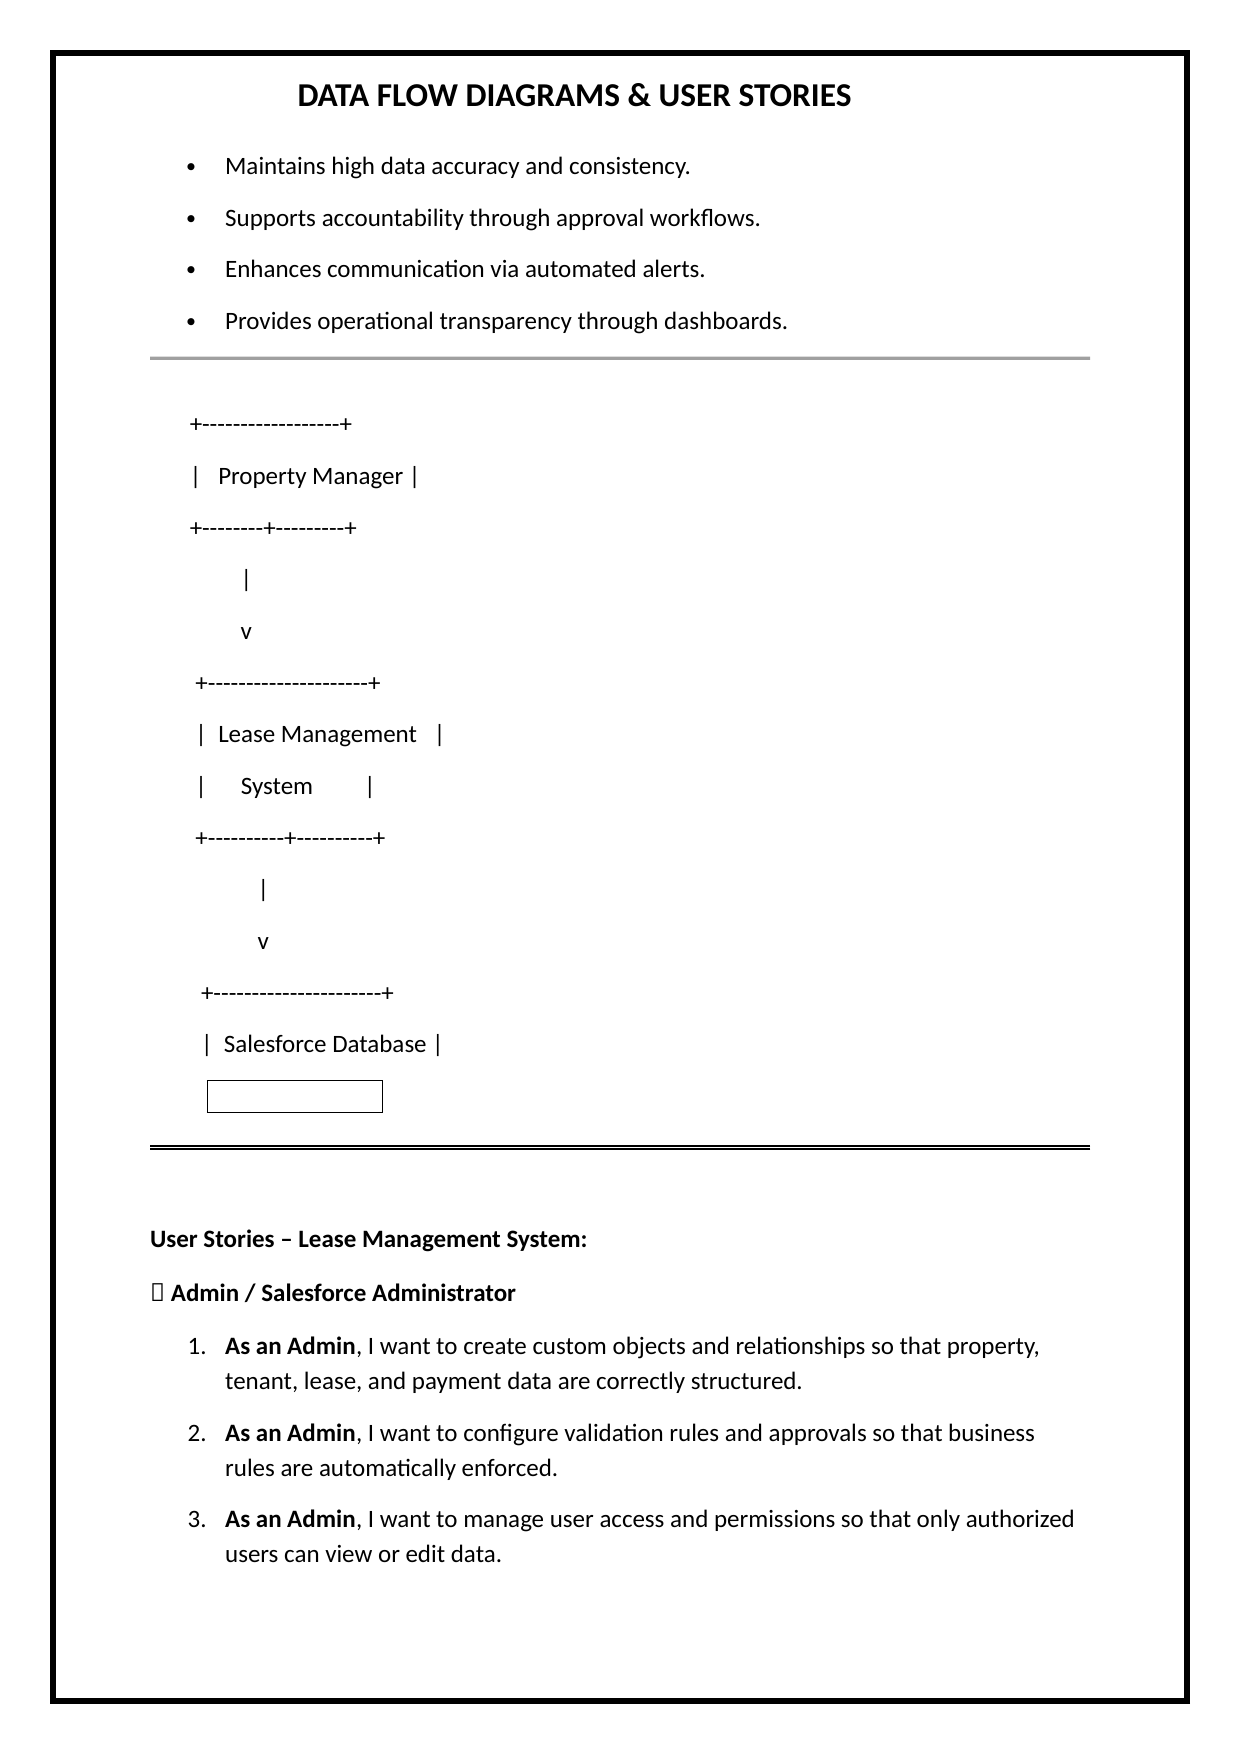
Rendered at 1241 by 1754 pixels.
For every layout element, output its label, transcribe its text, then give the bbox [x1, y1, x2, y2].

text +---------------------+ [150, 667, 1090, 697]
text +------------------+ [150, 408, 1090, 439]
text 🔹 Admin / Salesforce Administrator [150, 1274, 1090, 1308]
text | Lease Management | [150, 718, 1090, 749]
list As an Admin, I want to create custom objects and relationships so that property, tenant, lease, and payment data are correctly structured. [187, 1330, 1090, 1396]
list As an Admin, I want to manage user access and permissions so that only authorized users can view or edit data. [187, 1503, 1090, 1569]
text | Property Manager | [150, 460, 1090, 491]
list As an Admin, I want to configure validation rules and approvals so that business rules are automatically enforced. [187, 1417, 1090, 1482]
text | [150, 563, 1090, 594]
text v [150, 925, 1090, 956]
list Enhances communication via automated alerts. [187, 253, 1090, 284]
text +----------+----------+ [150, 822, 1090, 852]
list Supports accountability through approval workflows. [187, 202, 1090, 232]
text +--------+---------+ [150, 512, 1090, 542]
list Maintains high data accuracy and consistency. [187, 150, 1090, 181]
table_header [208, 1081, 382, 1112]
list Provides operational transparency through dashboards. [187, 305, 1090, 336]
text | [150, 873, 1090, 904]
text User Stories – Lease Management System: [150, 1223, 1090, 1253]
text +----------------------+ [150, 977, 1090, 1007]
text | Salesforce Database | [150, 1028, 1090, 1059]
text v [150, 615, 1090, 646]
text | System | [150, 770, 1090, 801]
